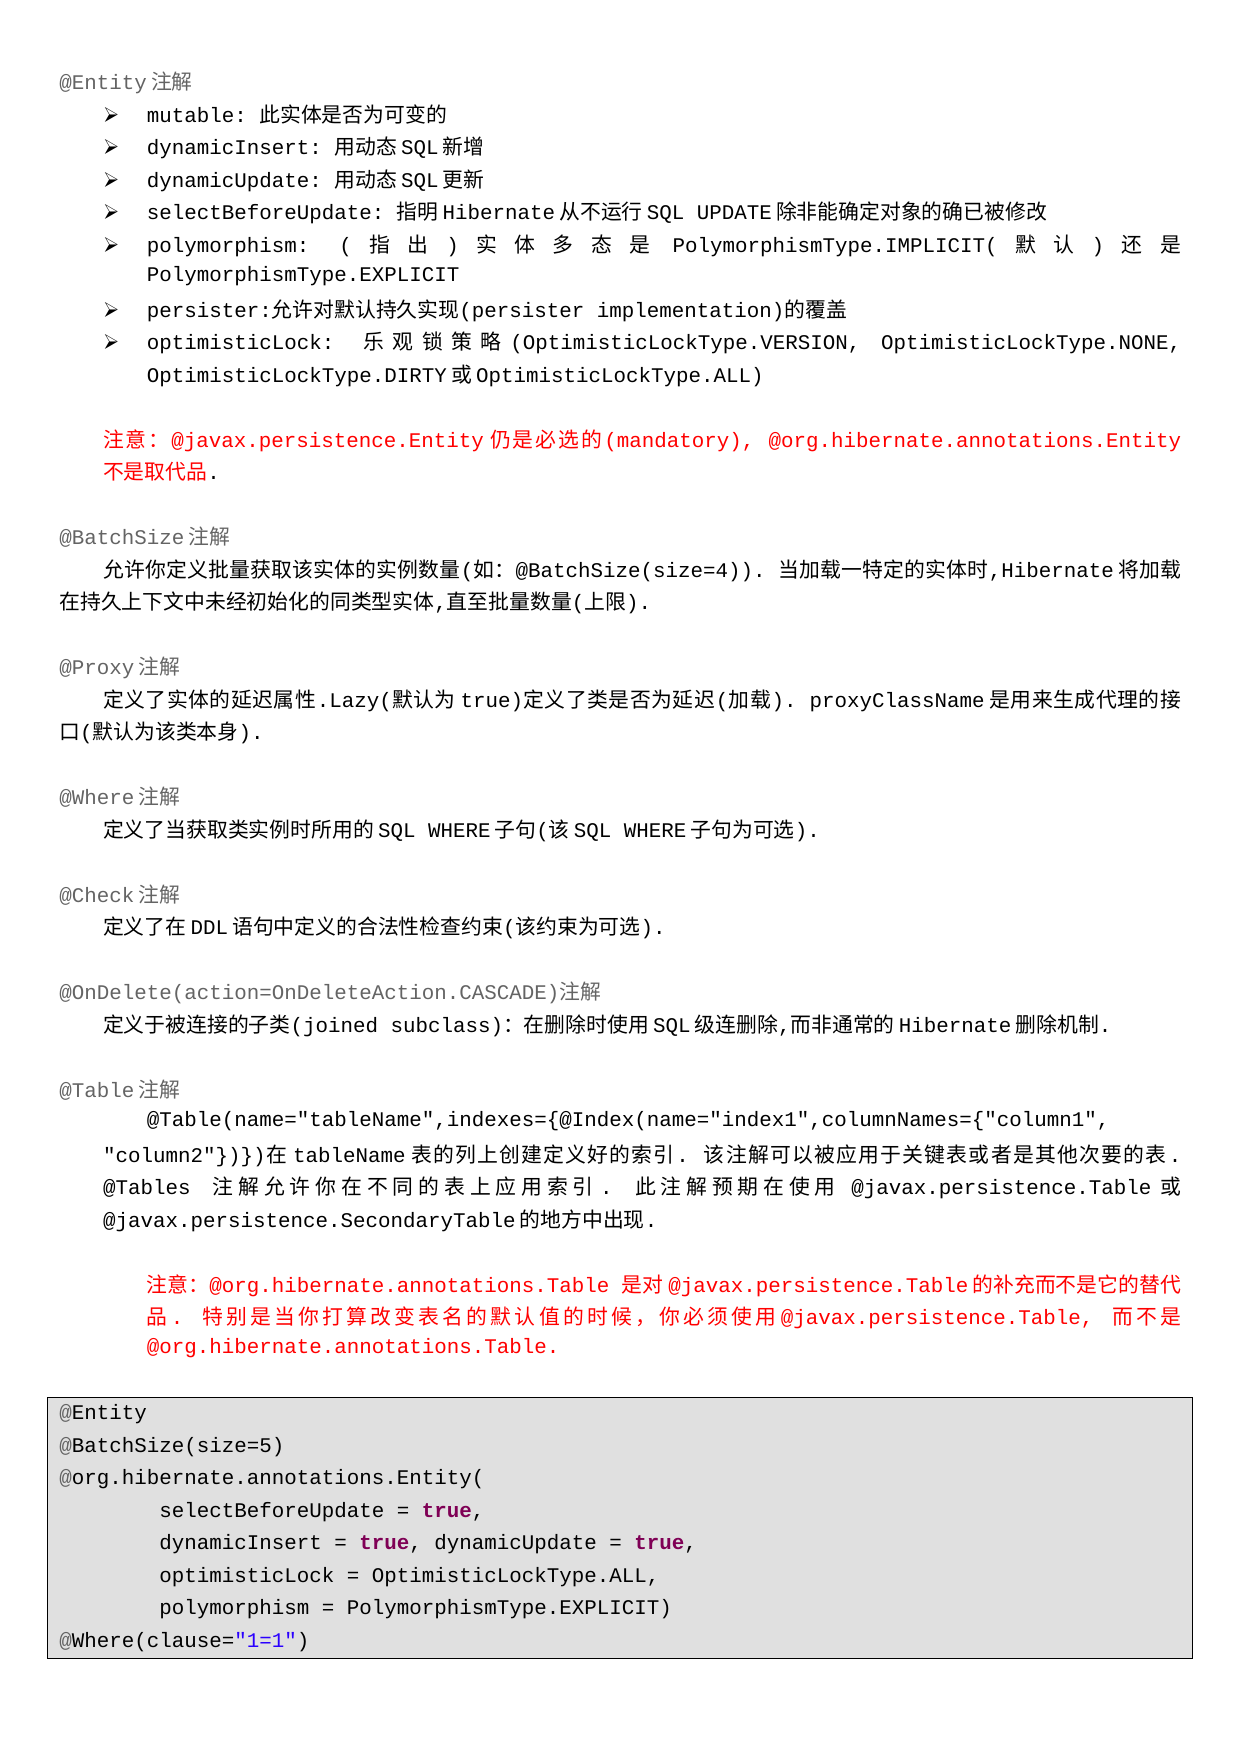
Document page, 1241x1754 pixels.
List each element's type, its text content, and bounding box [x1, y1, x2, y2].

text 定义了在DDL语句中定义的合法性检查约束(该约束为可选). [59, 909, 1181, 942]
text @Table注解 [59, 1072, 1181, 1104]
text 定义了实体的延迟属性.Lazy(默认为true)定义了类是否为延迟(加载). proxyClassName是用来生成代理的接口(默认为该类本身). [59, 682, 1181, 747]
text @Proxy注解 [59, 649, 1181, 682]
text @Check注解 [59, 877, 1181, 909]
list polymorphism: (指出)实体多态是PolymorphismType.IMPLICIT(默认)还是PolymorphismType.EXPLICIT [103, 227, 1181, 292]
list optimisticLock: 乐观锁策略(OptimisticLockType.VERSION, OptimisticLockType.NONE, OptimisticLockType.DIRTY或OptimisticLockType.ALL) [103, 324, 1181, 389]
text @BatchSize注解 [59, 519, 1181, 552]
text 定义了当获取类实例时所用的SQL WHERE子句(该SQL WHERE子句为可选). [59, 812, 1181, 844]
list persister:允许对默认持久实现(persister implementation)的覆盖 [103, 292, 1181, 324]
text 注意：@javax.persistence.Entity仍是必选的(mandatory), @org.hibernate.annotations.Entity不是取代品. [103, 422, 1181, 487]
text @Table(name="tableName",indexes={@Index(name="index1",columnNames={"column1", "column2"})})在tableName表的列上创建定义好的索引. 该注解可以被应用于关键表或者是其他次要的表. @Tables 注解允许你在不同的表上应用索引. 此注解预期在使用 @javax.persistence.Table或 @javax.persistence.SecondaryTable的地方中出现. [103, 1104, 1181, 1234]
text @OnDelete(action=OnDeleteAction.CASCADE)注解 [59, 974, 1181, 1007]
text 允许你定义批量获取该实体的实例数量(如：@BatchSize(size=4)). 当加载一特定的实体时,Hibernate将加载在持久上下文中未经初始化的同类型实体,直至批量数量(上限). [59, 552, 1181, 617]
list dynamicInsert: 用动态SQL新增 [103, 129, 1181, 162]
list selectBeforeUpdate: 指明Hibernate从不运行SQL UPDATE除非能确定对象的确已被修改 [103, 194, 1181, 227]
list dynamicUpdate: 用动态SQL更新 [103, 162, 1181, 194]
text @Entity注解 [59, 64, 1181, 97]
list mutable: 此实体是否为可变的 [103, 97, 1181, 129]
text @Where注解 [59, 779, 1181, 812]
text 定义于被连接的子类(joined subclass)：在删除时使用SQL级连删除,而非通常的Hibernate删除机制. [59, 1007, 1181, 1039]
